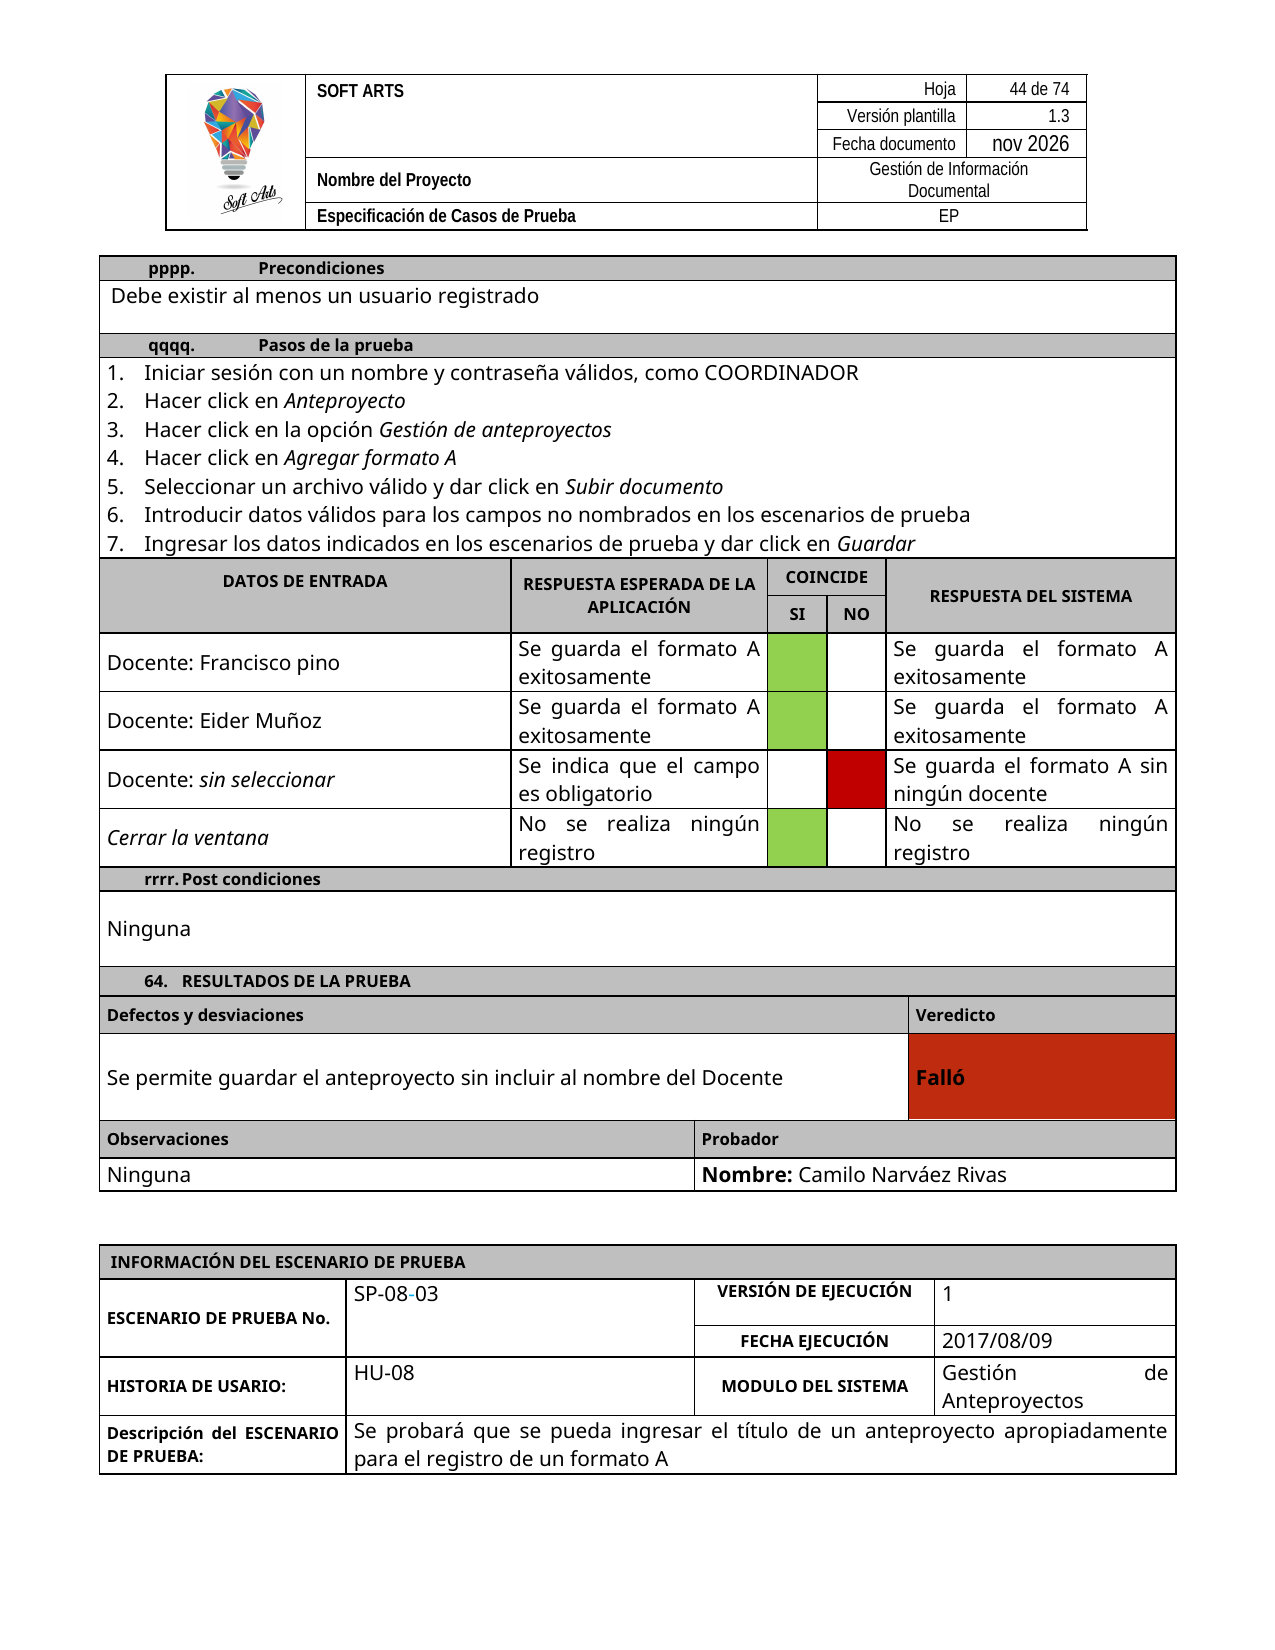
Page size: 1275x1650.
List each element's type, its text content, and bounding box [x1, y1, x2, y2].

table_cell [768, 692, 826, 749]
table_cell No se realiza ningún registro [512, 809, 767, 866]
table_cell Docente: Eider Muñoz [100, 692, 510, 749]
table_cell Se guarda el formato A exitosamente [887, 634, 1175, 691]
table_cell RESULTADOS DE LA PRUEBA [100, 967, 1175, 995]
table_cell Se probará que se pueda ingresar el título de un anteproyecto apropiadamente para el registro de un formato A [347, 1416, 1175, 1473]
table_cell Pasos de la prueba [100, 334, 1175, 357]
table_cell [768, 809, 826, 866]
table_cell Debe existir al menos un usuario registrado [100, 281, 1175, 332]
table_cell Se guarda el formato A exitosamente [512, 634, 767, 691]
table_cell 1 [935, 1280, 1175, 1325]
picture [188, 83, 284, 221]
table_cell VERSIÓN DE EJECUCIÓN [695, 1280, 934, 1325]
table_cell Se guarda el formato A exitosamente [887, 692, 1175, 749]
table_cell [828, 692, 885, 749]
table_cell Precondiciones [100, 257, 1175, 280]
table_cell Se guarda el formato A sin ningún docente [887, 751, 1175, 808]
table_cell [828, 751, 885, 808]
table_cell Se indica que el campo es obligatorio [512, 751, 767, 808]
table_cell [828, 809, 885, 866]
table_header INFORMACIÓN DEL ESCENARIO DE PRUEBA [100, 1246, 1175, 1278]
table_cell [828, 634, 885, 691]
table_cell Falló [909, 1034, 1175, 1119]
table_cell Gestión de Anteproyectos [935, 1358, 1175, 1414]
table_cell 2017/08/09 [935, 1326, 1175, 1356]
table_cell Defectos y desviaciones [100, 997, 908, 1033]
table_cell RESPUESTA ESPERADA DE LA APLICACIÓN [512, 559, 767, 632]
table_cell HISTORIA DE USARIO: [100, 1358, 345, 1414]
table_cell HU-08 [347, 1358, 694, 1414]
table_cell Docente: Francisco pino [100, 634, 510, 691]
table_cell Ninguna [100, 1159, 694, 1190]
table_cell Probador [695, 1121, 1175, 1157]
table_cell Docente: sin seleccionar [100, 751, 510, 808]
table_cell Nombre: Camilo Narváez Rivas [695, 1159, 1175, 1190]
table_cell FECHA EJECUCIÓN [695, 1326, 934, 1356]
table_cell Veredicto [909, 997, 1175, 1033]
table_cell NO [828, 596, 885, 632]
table_cell No se realiza ningún registro [887, 809, 1175, 866]
table_cell Cerrar la ventana [100, 809, 510, 866]
table_cell [768, 751, 826, 808]
table_cell Iniciar sesión con un nombre y contraseña válidos, como COORDINADOR Hacer click en Anteproyecto Hacer click en la opción Gestión de anteproyectos Hacer click en Agregar formato A Seleccionar un archivo válido y dar click en Subir documento Introducir datos válidos para los campos no nombrados en los escenarios de prueba Ingresar los datos indicados en los escenarios de prueba y dar click en Guardar [100, 358, 1175, 557]
table_cell Observaciones [100, 1121, 694, 1157]
table_cell COINCIDE [768, 559, 885, 595]
table_cell ESCENARIO DE PRUEBA No. [100, 1280, 345, 1356]
table_cell [768, 634, 826, 691]
table_cell Ninguna [100, 892, 1175, 966]
table_cell Descripción del ESCENARIO DE PRUEBA: [100, 1416, 345, 1473]
table_cell MODULO DEL SISTEMA [695, 1358, 934, 1414]
table_cell RESPUESTA DEL SISTEMA [887, 559, 1175, 632]
table_cell SI [768, 596, 826, 632]
table_cell Post condiciones [100, 868, 1175, 890]
table_cell SP-08-03 [347, 1280, 694, 1356]
table_cell Se permite guardar el anteproyecto sin incluir al nombre del Docente [100, 1034, 908, 1119]
table_cell DATOS DE ENTRADA [100, 559, 510, 632]
table_cell Se guarda el formato A exitosamente [512, 692, 767, 749]
